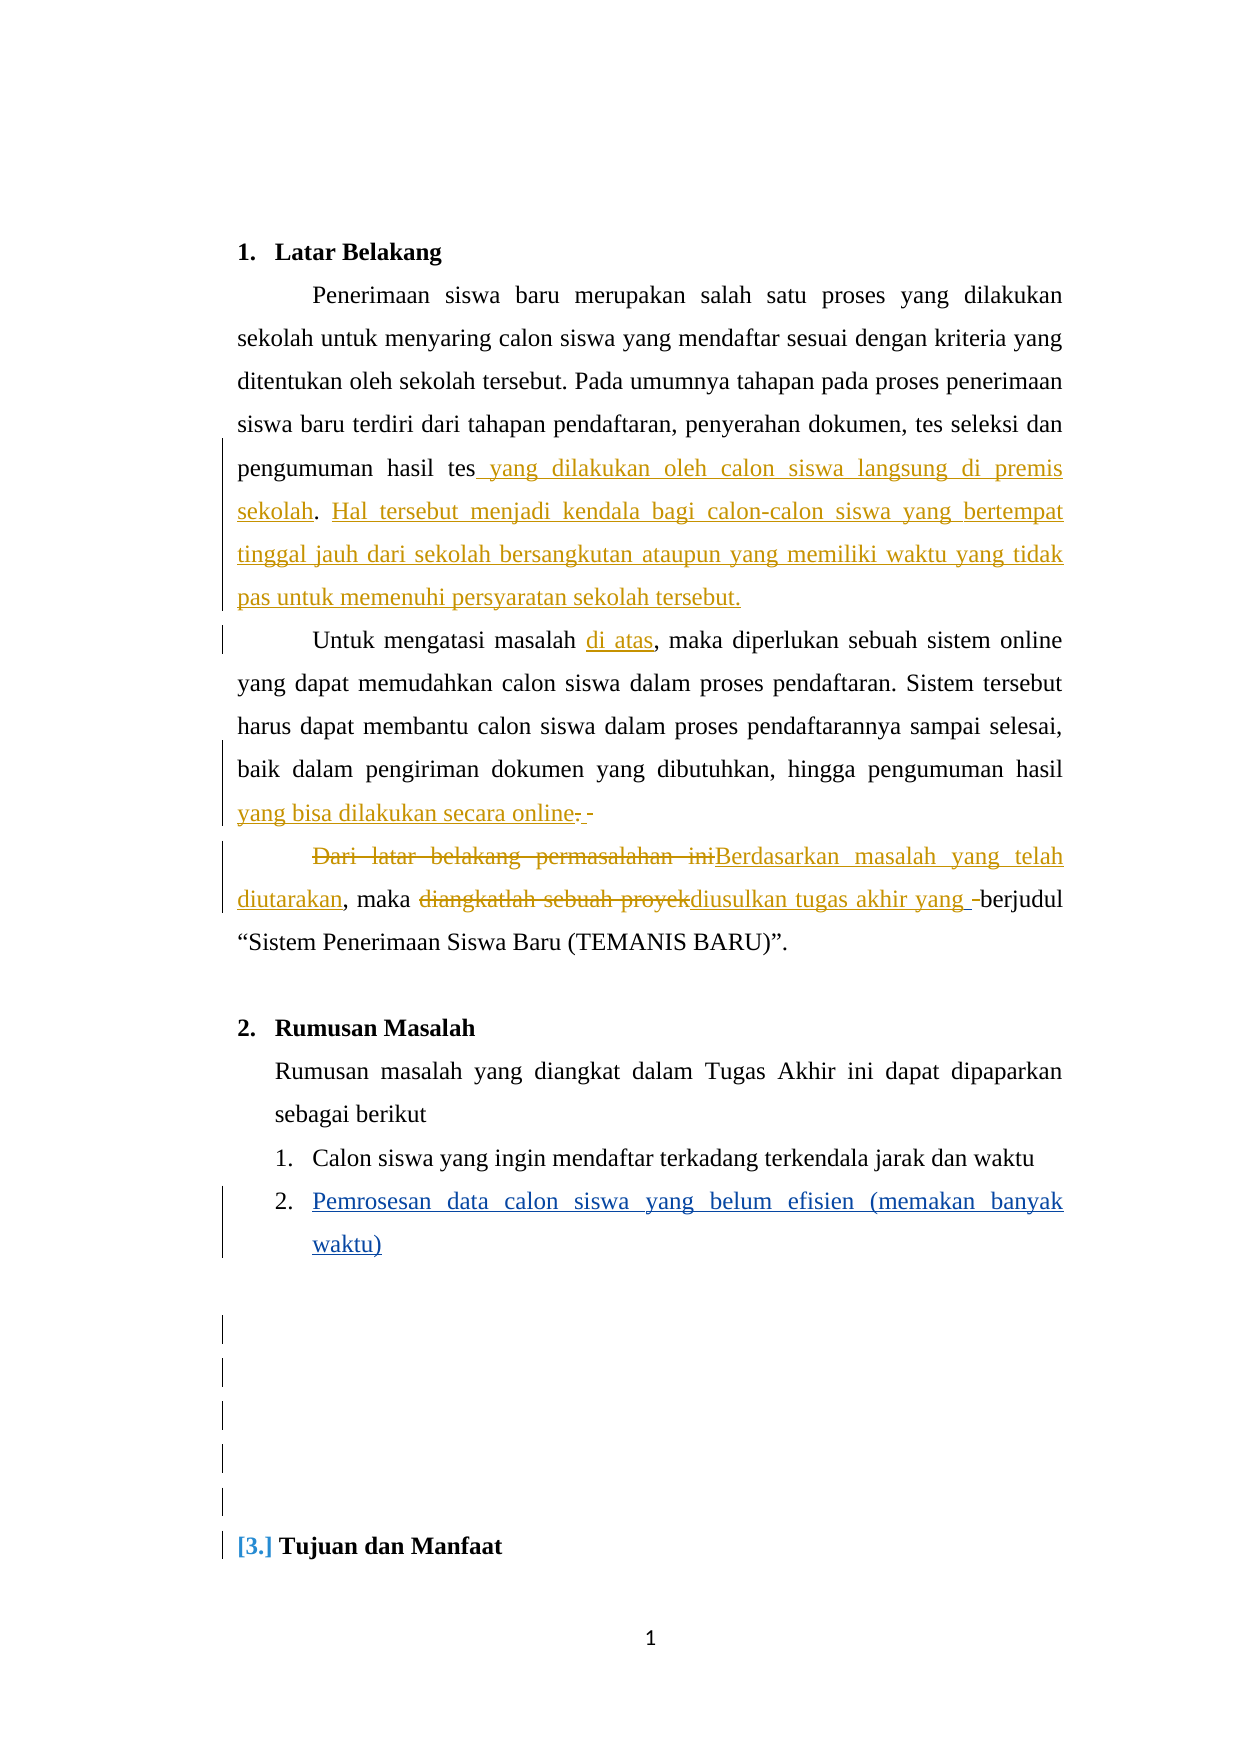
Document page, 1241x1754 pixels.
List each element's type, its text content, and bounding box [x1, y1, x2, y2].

text , maka berjudul “Sistem Penerimaan Siswa Baru (TEMANIS BARU)”. [237, 841, 1063, 956]
list Calon siswa yang ingin mendaftar terkadang terkendala jarak dan waktu [274, 1143, 1063, 1171]
list Tujuan dan Manfaat [237, 1531, 1063, 1559]
text Penerimaan siswa baru merupakan salah satu proses yang dilakukan sekolah untuk menyaring calon siswa yang mendaftar sesuai dengan kriteria yang ditentukan oleh sekolah tersebut. Pada umumnya tahapan pada proses penerimaan siswa baru terdiri dari tahapan pendaftaran, penyerahan dokumen, tes seleksi dan pengumuman hasil tes. [237, 280, 1063, 564]
text Untuk mengatasi masalah , maka diperlukan sebuah sistem online yang dapat memudahkan calon siswa dalam proses pendaftaran. Sistem tersebut harus dapat membantu calon siswa dalam proses pendaftarannya sampai selesai, baik dalam pengiriman dokumen yang dibutuhkan, hingga pengumuman hasil [237, 625, 1063, 826]
list Rumusan masalah yang diangkat dalam Tugas Akhir ini dapat dipaparkan sebagai berikut [274, 1056, 1063, 1128]
list Latar Belakang [237, 237, 1063, 266]
text Penerimaan siswa baru merupakan salah satu proses yang dilakukan sekolah untuk menyaring calon siswa yang mendaftar sesuai dengan kriteria yang ditentukan oleh sekolah tersebut. Pada umumnya tahapan pada proses penerimaan siswa baru terdiri dari tahapan pendaftaran, penyerahan dokumen, tes seleksi dan pengumuman hasil tes. [237, 565, 1063, 611]
list Rumusan Masalah [237, 1013, 1063, 1042]
